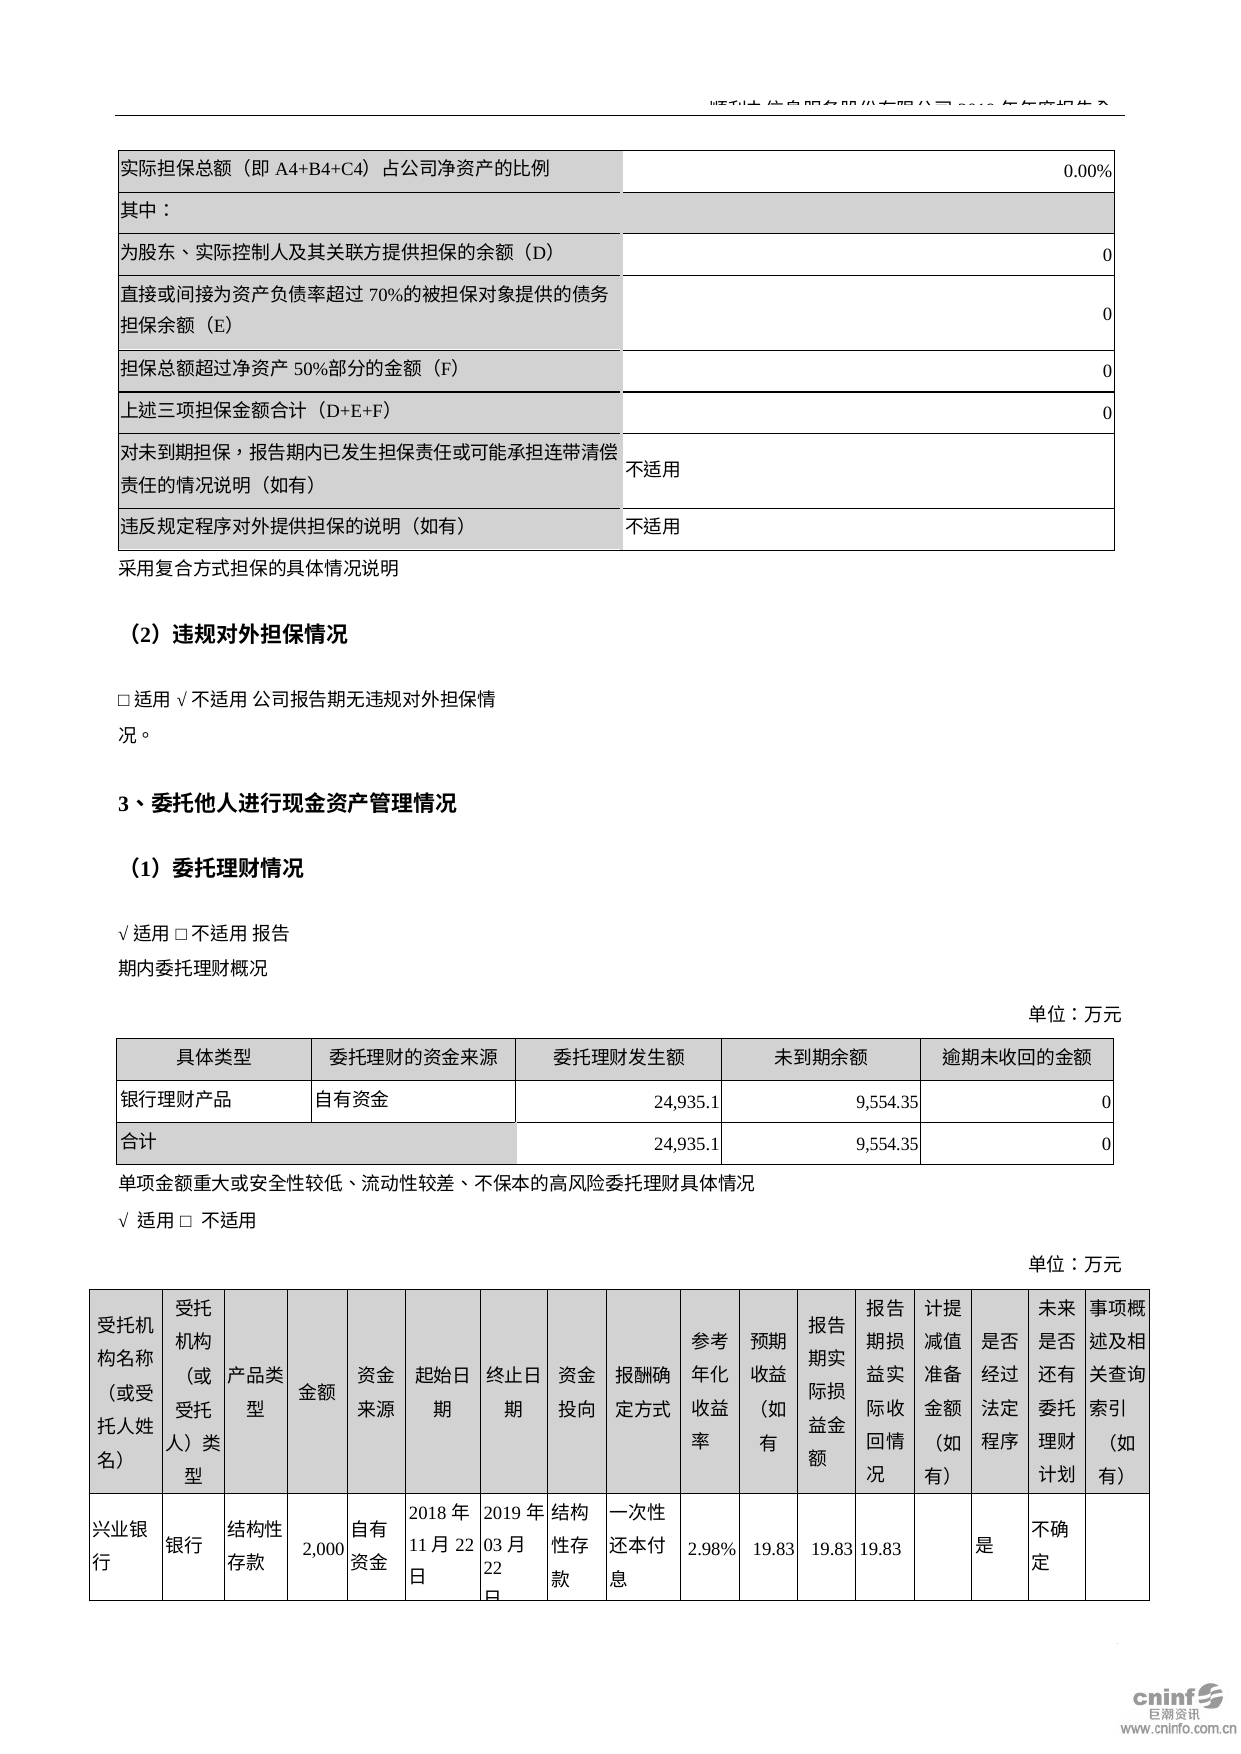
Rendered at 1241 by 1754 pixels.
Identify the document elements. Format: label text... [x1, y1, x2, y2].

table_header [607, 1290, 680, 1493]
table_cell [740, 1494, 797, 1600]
subtitle （2）违规对外担保情况 [118, 619, 531, 649]
text 单位：万元 [1028, 1251, 1240, 1277]
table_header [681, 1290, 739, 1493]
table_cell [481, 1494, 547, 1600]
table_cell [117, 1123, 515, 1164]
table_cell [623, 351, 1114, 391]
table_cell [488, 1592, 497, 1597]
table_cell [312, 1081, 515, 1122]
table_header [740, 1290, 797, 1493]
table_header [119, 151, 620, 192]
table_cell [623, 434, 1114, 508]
text 采用复合方式担保的具体情况说明 [118, 556, 531, 581]
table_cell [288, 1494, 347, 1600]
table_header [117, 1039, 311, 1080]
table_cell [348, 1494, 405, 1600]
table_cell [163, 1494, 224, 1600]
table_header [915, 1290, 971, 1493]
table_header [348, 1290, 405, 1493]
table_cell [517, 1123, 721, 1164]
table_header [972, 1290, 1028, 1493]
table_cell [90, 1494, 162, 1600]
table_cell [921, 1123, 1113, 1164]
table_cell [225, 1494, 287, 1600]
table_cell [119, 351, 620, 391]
text 单位：万元 [1028, 1001, 1240, 1026]
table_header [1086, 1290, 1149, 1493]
text □ 适用 √ 不适用 公司报告期无违规对外担保情况。 [118, 686, 531, 747]
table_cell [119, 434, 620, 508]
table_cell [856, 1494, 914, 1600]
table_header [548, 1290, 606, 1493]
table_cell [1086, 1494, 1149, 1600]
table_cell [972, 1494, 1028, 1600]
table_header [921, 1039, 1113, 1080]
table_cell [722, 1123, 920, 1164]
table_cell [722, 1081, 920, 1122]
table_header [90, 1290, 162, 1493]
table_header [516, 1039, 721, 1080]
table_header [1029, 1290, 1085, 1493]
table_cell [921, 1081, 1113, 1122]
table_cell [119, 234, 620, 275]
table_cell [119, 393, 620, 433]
picture [1115, 1680, 1240, 1737]
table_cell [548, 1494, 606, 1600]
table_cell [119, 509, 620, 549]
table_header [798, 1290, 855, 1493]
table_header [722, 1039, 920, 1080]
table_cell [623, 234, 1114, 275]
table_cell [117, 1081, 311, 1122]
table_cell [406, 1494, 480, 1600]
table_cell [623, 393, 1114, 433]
subtitle （1）委托理财情况 [118, 853, 531, 883]
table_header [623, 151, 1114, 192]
text √ 适用 □ 不适用 报告期内委托理财概况 [118, 920, 307, 981]
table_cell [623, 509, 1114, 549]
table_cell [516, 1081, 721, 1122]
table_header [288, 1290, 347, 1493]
text √ 适用 □ 不适用 [118, 1207, 757, 1233]
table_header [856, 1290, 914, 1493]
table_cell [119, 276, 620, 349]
subtitle 3、委托他人进行现金资产管理情况 [118, 788, 531, 818]
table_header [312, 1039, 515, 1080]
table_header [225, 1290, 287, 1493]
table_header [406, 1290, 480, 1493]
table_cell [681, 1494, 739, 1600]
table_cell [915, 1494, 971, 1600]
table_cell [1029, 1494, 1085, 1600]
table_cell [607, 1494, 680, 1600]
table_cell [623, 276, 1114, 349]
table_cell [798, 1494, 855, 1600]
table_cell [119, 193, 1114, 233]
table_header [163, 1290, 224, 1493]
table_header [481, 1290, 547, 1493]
text 单项金额重大或安全性较低、流动性较差、不保本的高风险委托理财具体情况 [118, 1170, 757, 1196]
